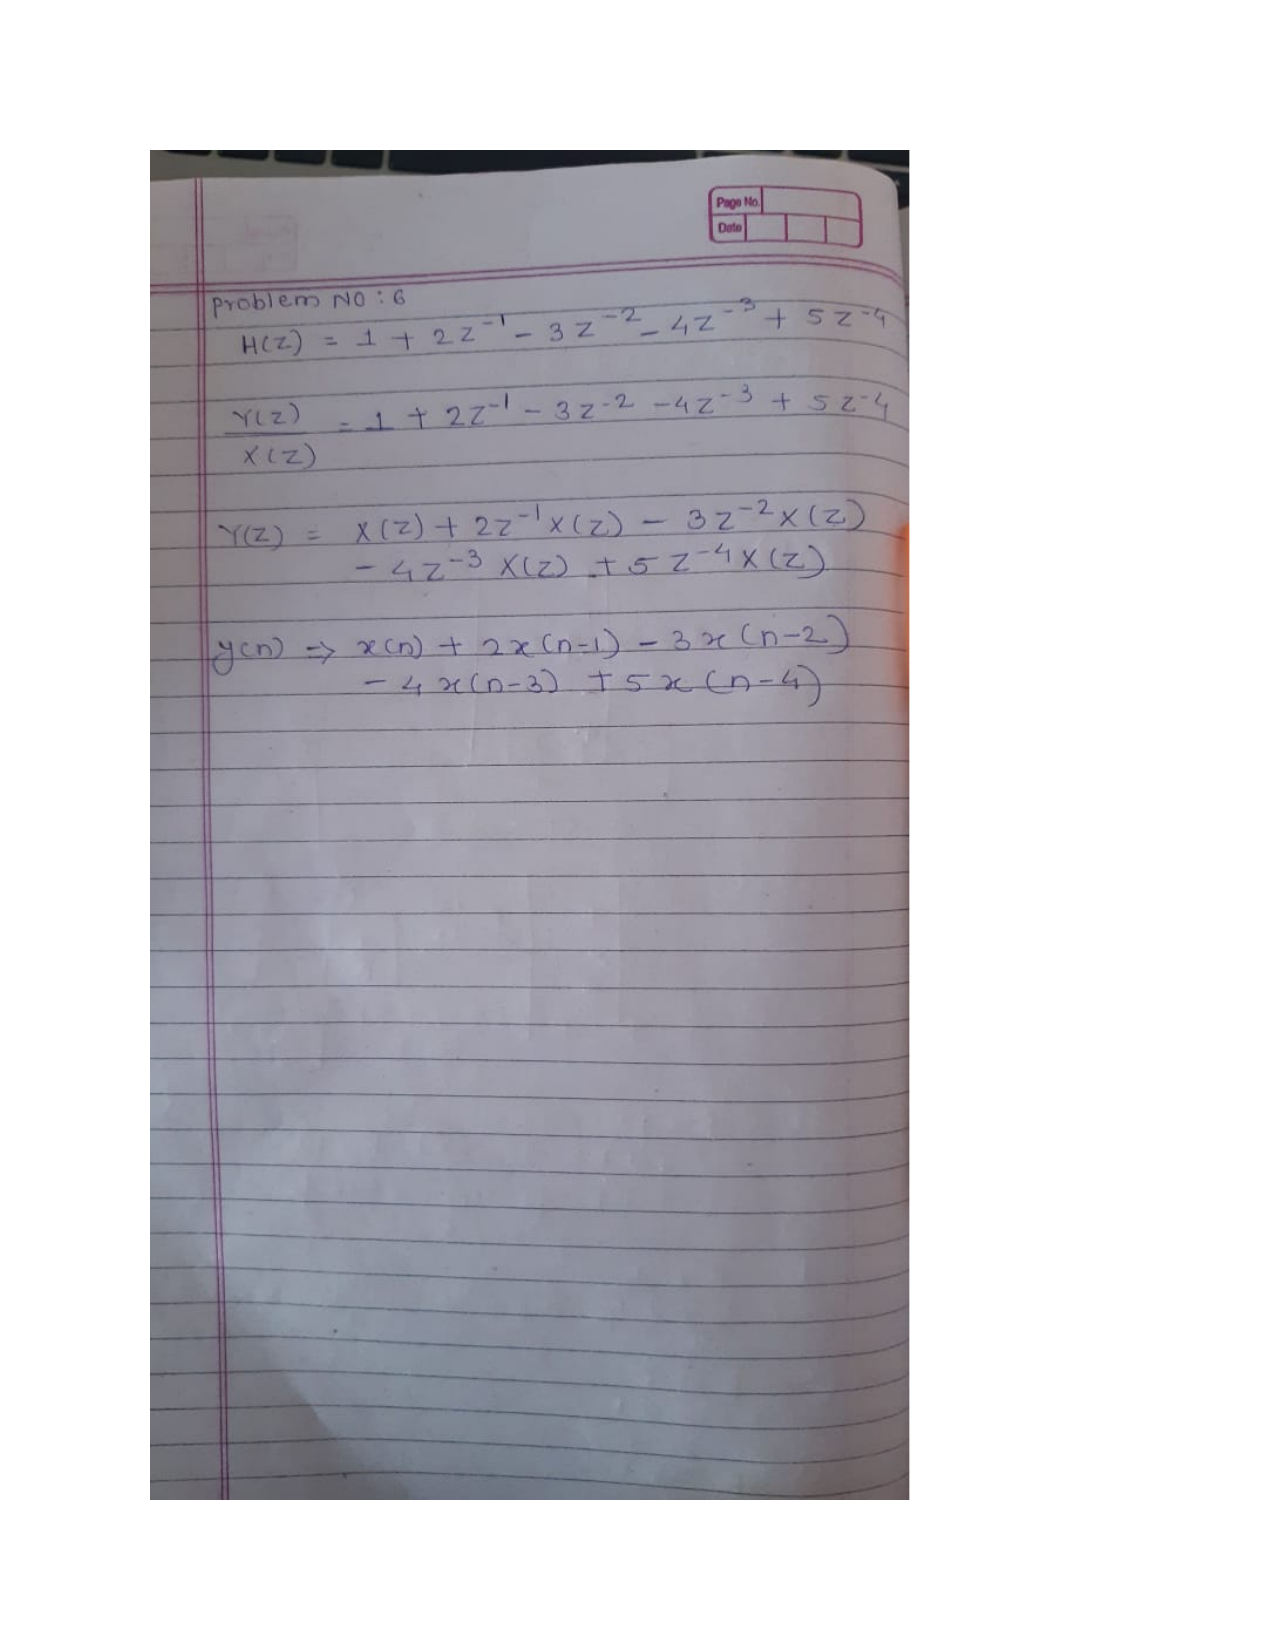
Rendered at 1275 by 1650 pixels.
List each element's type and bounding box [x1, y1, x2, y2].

picture [150, 150, 910, 1500]
